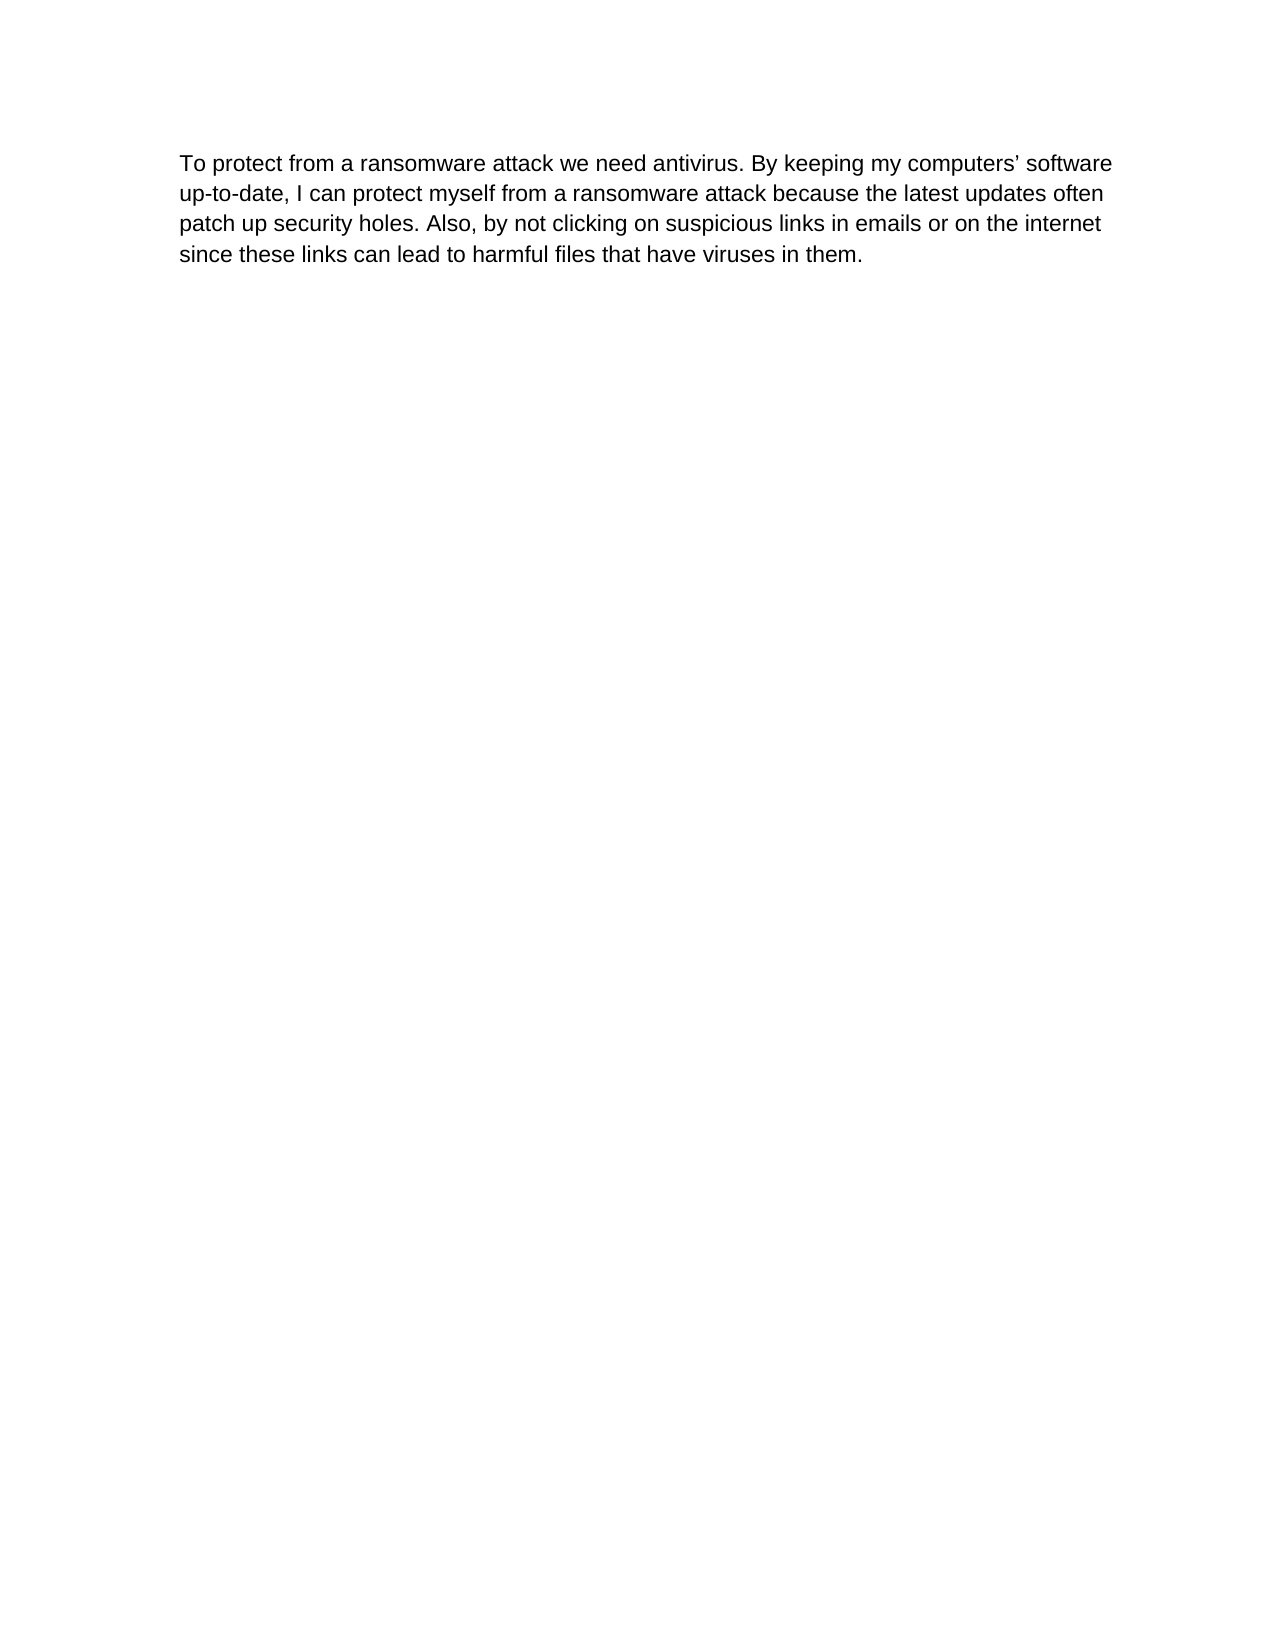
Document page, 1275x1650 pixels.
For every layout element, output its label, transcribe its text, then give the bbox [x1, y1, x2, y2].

text To protect from a ransomware attack we need antivirus. By keeping my computers’ software up-to-date, I can protect myself from a ransomware attack because the latest updates often patch up security holes. Also, by not clicking on suspicious links in emails or on the internet since these links can lead to harmful files that have viruses in them. [179, 150, 1125, 267]
